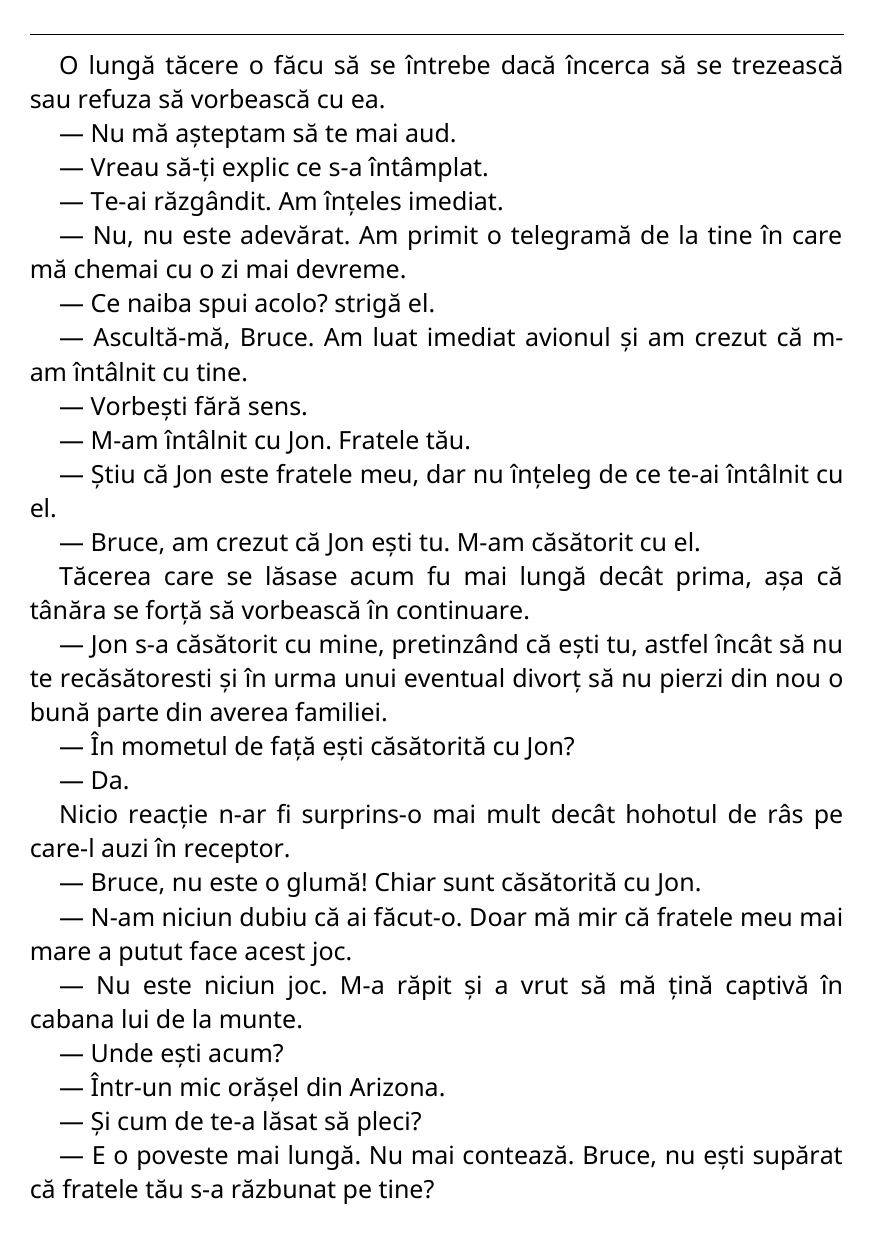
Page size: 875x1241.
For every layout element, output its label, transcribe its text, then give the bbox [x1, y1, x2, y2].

text — Te-ai răzgândit. Am înţeles imediat. [29, 184, 844, 218]
text — În mometul de faţă eşti căsătorită cu Jon? [29, 729, 844, 763]
text — Nu, nu este adevărat. Am primit o telegramă de la tine în care mă chemai cu o zi mai devreme. [29, 218, 844, 286]
text — Nu mă aşteptam să te mai aud. [29, 116, 844, 150]
text — Bruce, am crezut că Jon eşti tu. M-am căsătorit cu el. [29, 524, 844, 558]
text — Vorbeşti fără sens. [29, 388, 844, 422]
text — Vreau să-ţi explic ce s-a întâmplat. [29, 150, 844, 184]
text Tăcerea care se lăsase acum fu mai lungă decât prima, aşa că tânăra se forţă să vorbească în continuare. [29, 558, 844, 627]
text O lungă tăcere o făcu să se întrebe dacă încerca să se trezească sau refuza să vorbească cu ea. [29, 48, 844, 116]
text — M-am întâlnit cu Jon. Fratele tău. [29, 422, 844, 456]
text — Într-un mic orăşel din Arizona. [29, 1069, 844, 1103]
text — Şi cum de te-a lăsat să pleci? [29, 1103, 844, 1138]
text — Unde eşti acum? [29, 1035, 844, 1069]
text — Nu este niciun joc. M-a răpit şi a vrut să mă ţină captivă în cabana lui de la munte. [29, 967, 844, 1035]
text Nicio reacţie n-ar fi surprins-o mai mult decât hohotul de râs pe care-l auzi în receptor. [29, 797, 844, 865]
text — N-am niciun dubiu că ai făcut-o. Doar mă mir că fratele meu mai mare a putut face acest joc. [29, 899, 844, 967]
text — Da. [29, 763, 844, 797]
text — E o poveste mai lungă. Nu mai contează. Bruce, nu eşti supărat că fratele tău s-a răzbunat pe tine? [29, 1138, 844, 1206]
text — Ce naiba spui acolo? strigă el. [29, 286, 844, 320]
text — Ascultă-mă, Bruce. Am luat imediat avionul şi am crezut că m-am întâlnit cu tine. [29, 320, 844, 388]
text — Jon s-a căsătorit cu mine, pretinzând că eşti tu, astfel încât să nu te recăsătoresti şi în urma unui eventual divorţ să nu pierzi din nou o bună parte din averea familiei. [29, 627, 844, 729]
text — Ştiu că Jon este fratele meu, dar nu înţeleg de ce te-ai întâlnit cu el. [29, 456, 844, 524]
text — Bruce, nu este o glumă! Chiar sunt căsătorită cu Jon. [29, 865, 844, 899]
